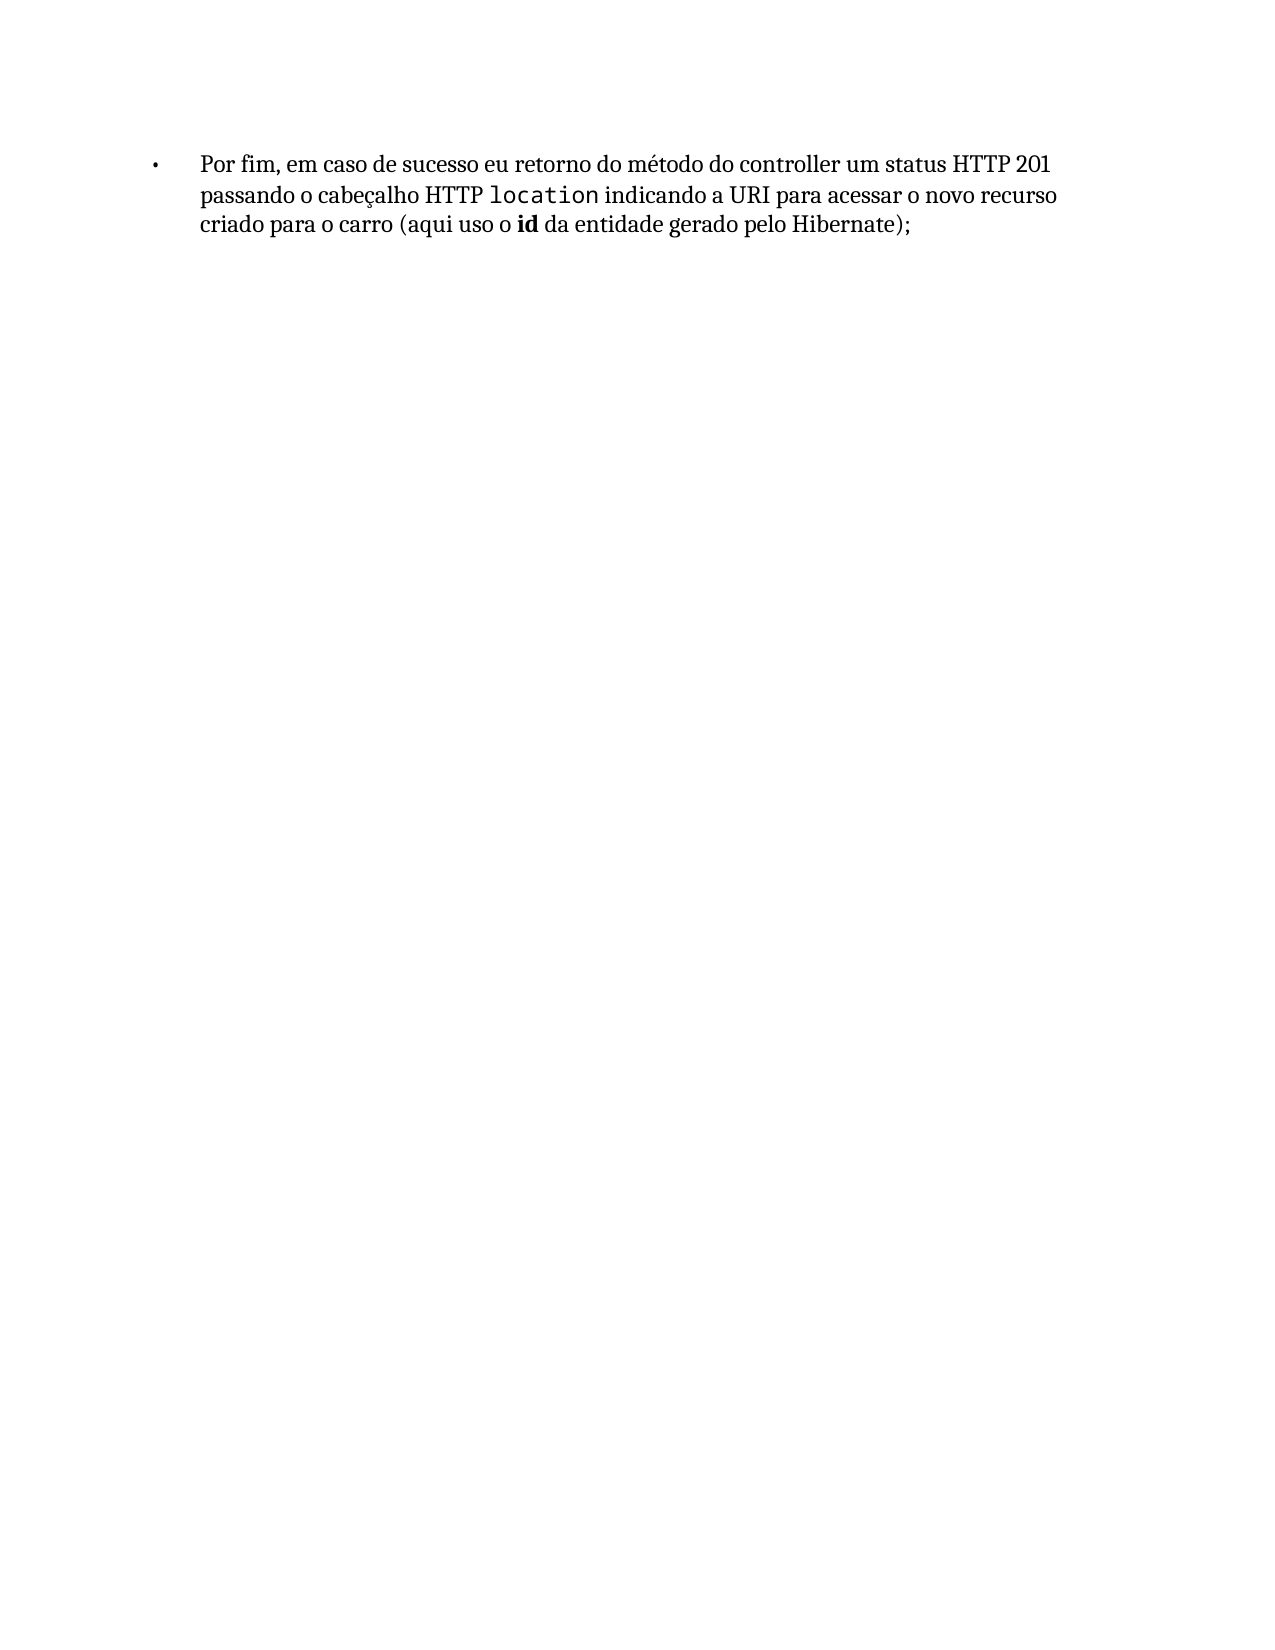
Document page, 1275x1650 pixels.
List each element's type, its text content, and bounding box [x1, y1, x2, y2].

list Por fim, em caso de sucesso eu retorno do método do controller um status HTTP 201 passando o cabeçalho HTTP location indicando a URI para acessar o novo recurso criado para o carro (aqui uso o id da entidade gerado pelo Hibernate); [150, 150, 1125, 239]
